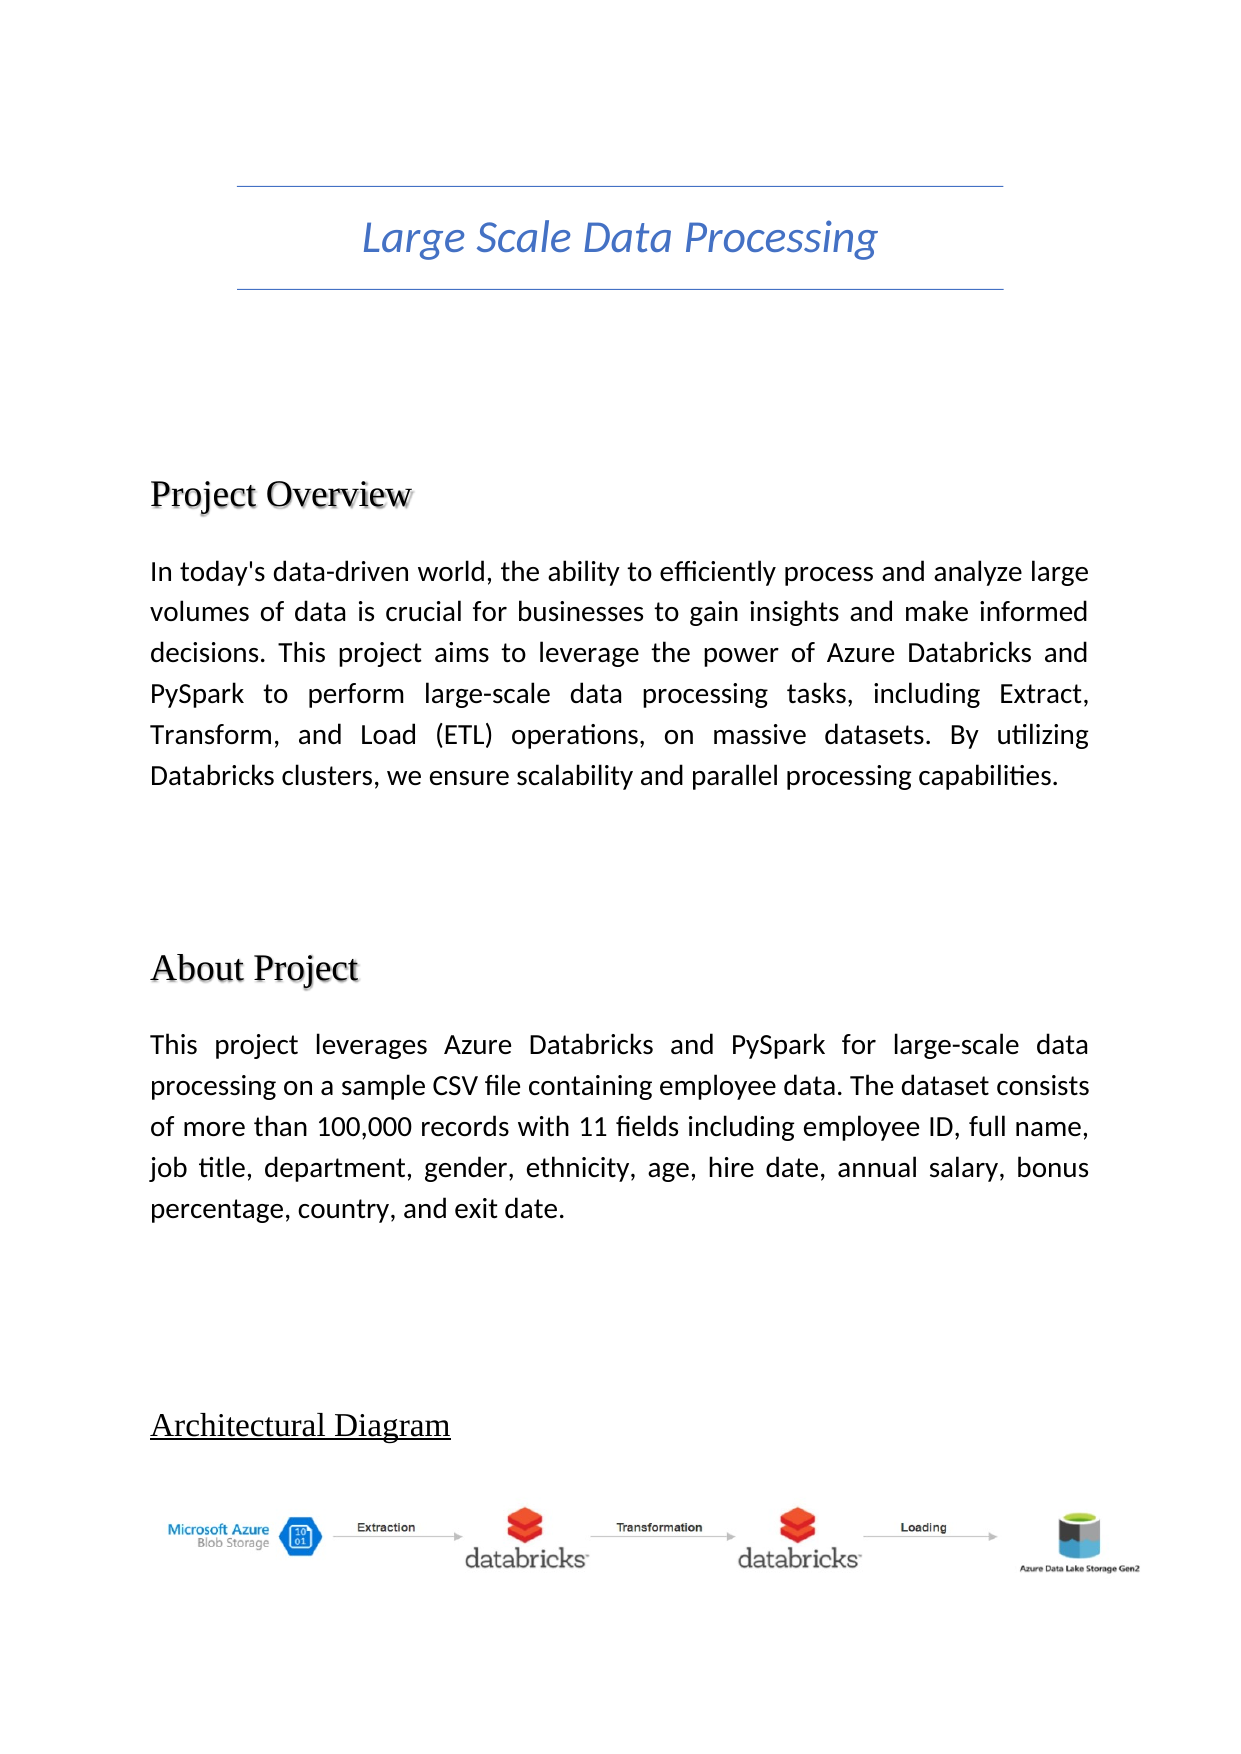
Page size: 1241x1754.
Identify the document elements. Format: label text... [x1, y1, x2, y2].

picture [149, 1471, 1159, 1604]
picture [353, 490, 362, 501]
picture [373, 490, 380, 496]
text This project leverages Azure Databricks and PySpark for large-scale data processing on a sample CSV file containing employee data. The dataset consists of more than 100,000 records with 11 fields including employee ID, full name, job title, department, gender, ethnicity, age, hire date, annual salary, bonus percentage, country, and exit date. [150, 974, 1091, 1226]
subtitle Architectural Diagram [150, 1405, 1126, 1443]
picture [291, 964, 300, 974]
title Large Scale Data Processing [117, 208, 1124, 264]
picture [183, 964, 191, 974]
text In today's data-driven world, the ability to efficiently process and analyze large volumes of data is crucial for businesses to gain insights and make informed decisions. This project aims to leverage the power of Azure Databricks and PySpark to perform large-scale data processing tasks, including Extract, Transform, and Load (ETL) operations, on massive datasets. By utilizing Databricks clusters, we ensure scalability and parallel processing capabilities. [150, 501, 1090, 793]
picture [158, 483, 166, 495]
picture [270, 483, 287, 501]
picture [316, 490, 323, 496]
picture [149, 953, 362, 992]
picture [188, 490, 197, 501]
picture [149, 480, 416, 518]
picture [261, 957, 269, 969]
picture [158, 958, 167, 970]
picture [217, 490, 224, 496]
picture [201, 964, 210, 974]
picture [319, 964, 326, 970]
